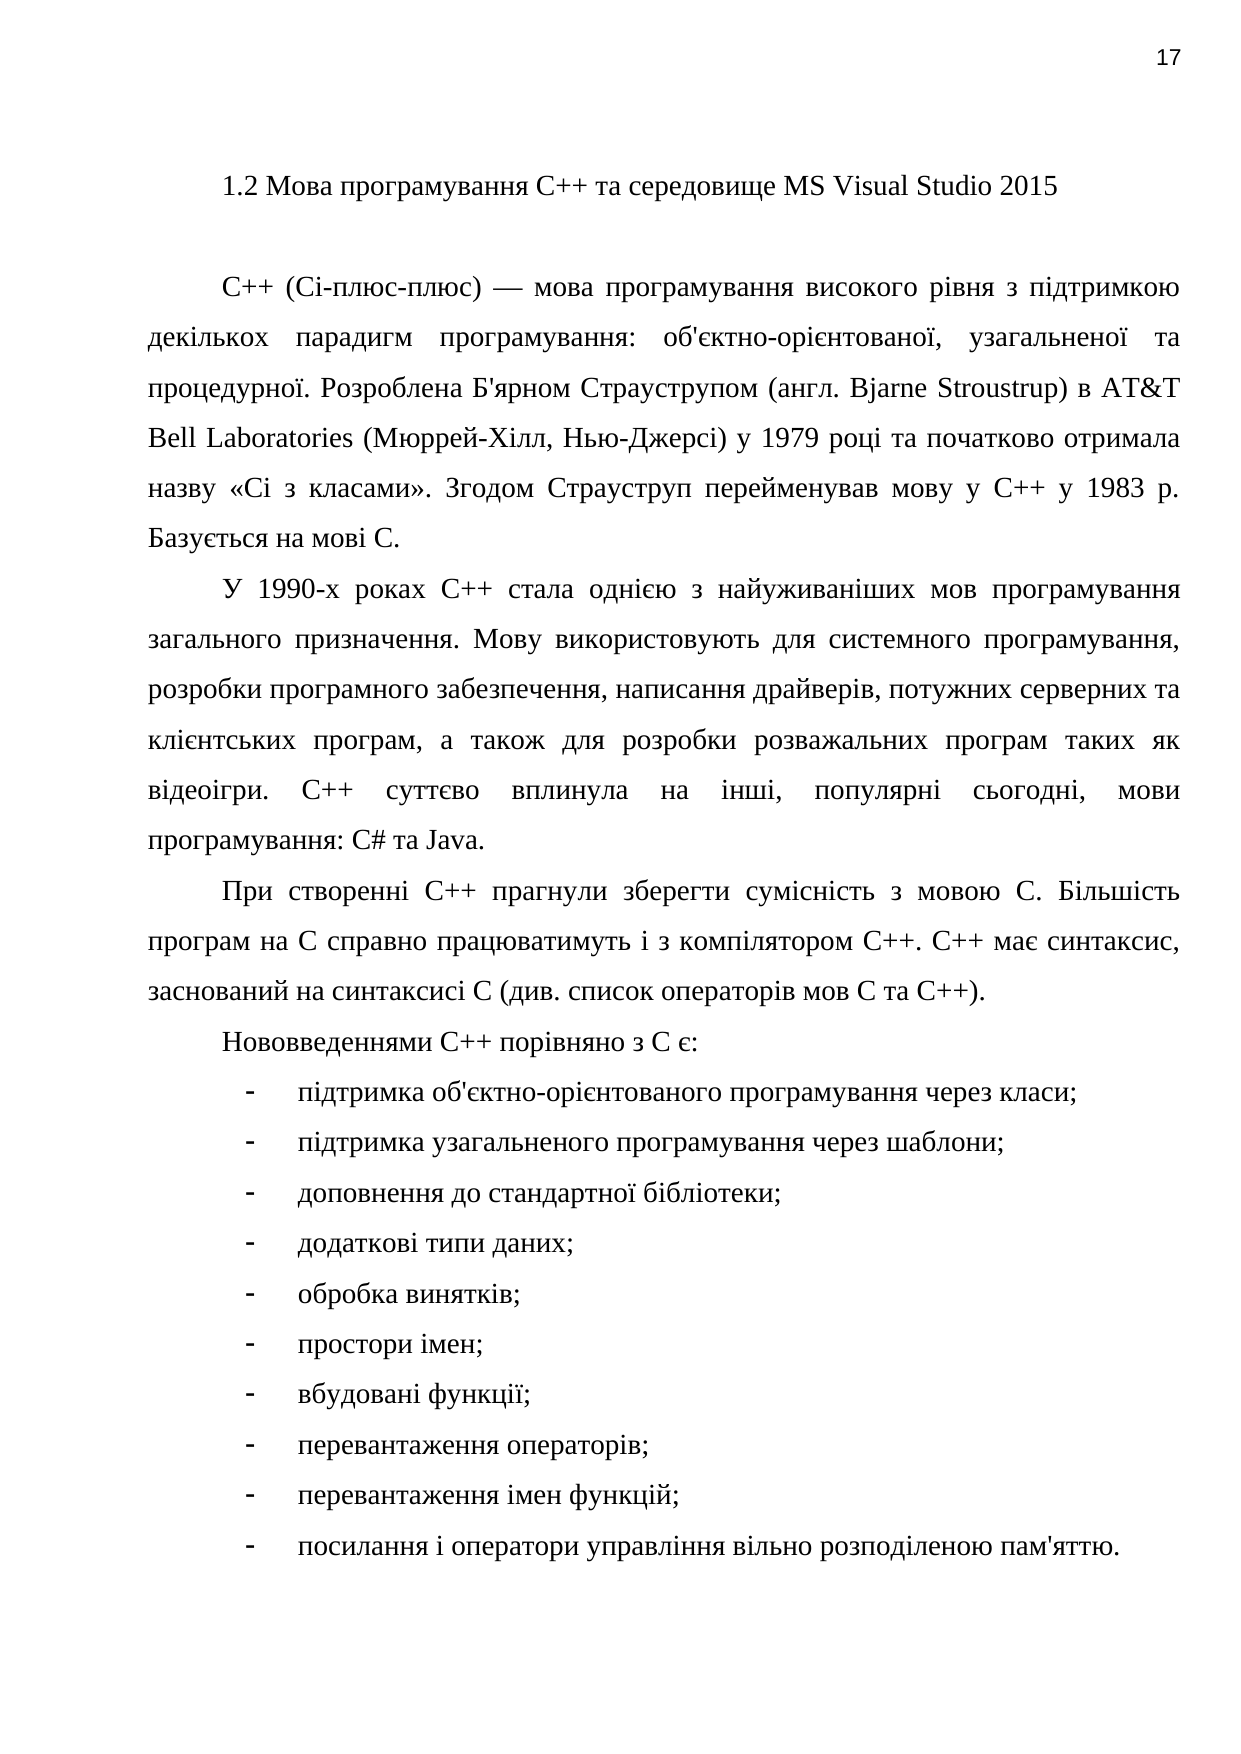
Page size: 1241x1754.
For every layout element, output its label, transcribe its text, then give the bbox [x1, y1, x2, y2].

list підтримка об'єктно-орієнтованого програмування через класи; [222, 1074, 1181, 1108]
list простори імен; [222, 1326, 1181, 1360]
text У 1990-х роках С++ стала однією з найуживаніших мов програмування загального призначення. Мову використовують для системного програмування, розробки програмного забезпечення, написання драйверів, потужних серверних та клієнтських програм, а також для розробки розважальних програм таких як відеоігри. С++ суттєво вплинула на інші, популярні сьогодні, мови програмування: С# та Java. [148, 571, 1181, 856]
text C++ (Сі-плюс-плюс) — мова програмування високого рівня з підтримкою декількох парадигм програмування: об'єктно-орієнтованої, узагальненої та процедурної. Розроблена Б'ярном Страуструпом (англ. Bjarne Stroustrup) в AT&T Bell Laboratories (Мюррей-Хілл, Нью-Джерсі) у 1979 році та початково отримала назву «Сі з класами». Згодом Страуструп перейменував мову у C++ у 1983 р. Базується на мові С. [148, 269, 1181, 554]
list доповнення до стандартної бібліотеки; [222, 1175, 1181, 1208]
list вбудовані функції; [222, 1377, 1181, 1410]
list перевантаження операторів; [222, 1427, 1181, 1461]
list посилання і оператори управління вільно розподіленою пам'яттю. [222, 1528, 1181, 1561]
list перевантаження імен функцій; [222, 1477, 1181, 1511]
text 1.2 Мова програмування С++ та середовище MS Visual Studio 2015 [148, 168, 1181, 202]
list додаткові типи даних; [222, 1225, 1181, 1259]
list підтримка узагальненого програмування через шаблони; [222, 1124, 1181, 1158]
list обробка винятків; [222, 1276, 1181, 1309]
text Нововведеннями С++ порівняно з С є: [148, 1024, 1181, 1057]
text При створенні С++ прагнули зберегти сумісність з мовою С. Більшість програм на С справно працюватимуть і з компілятором С++. С++ має синтаксис, заснований на синтаксисі С (див. список операторів мов С та С++). [148, 873, 1181, 1007]
